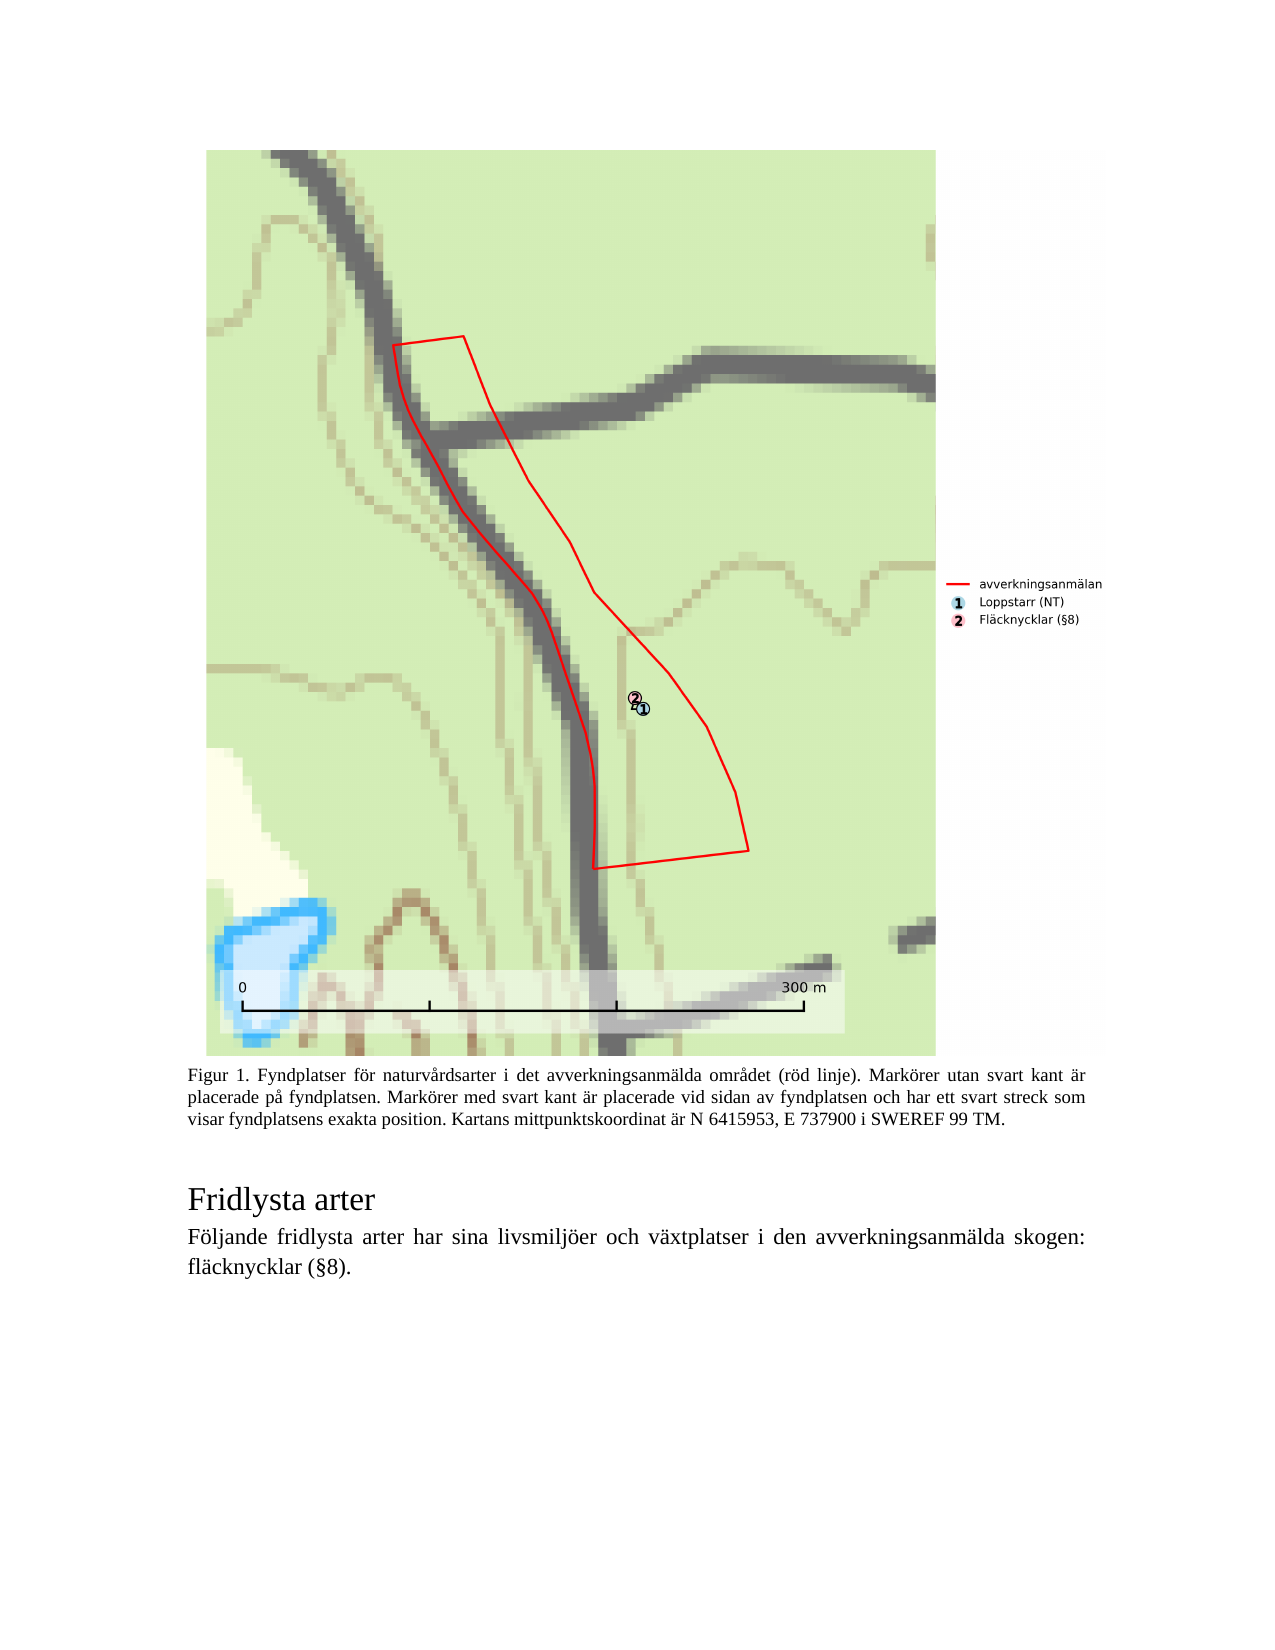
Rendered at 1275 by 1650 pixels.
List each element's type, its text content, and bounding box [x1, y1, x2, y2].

text Figur 1. Fyndplatser för naturvårdsarter i det avverkningsanmälda området (röd linje). Markörer utan svart kant är placerade på fyndplatsen. Markörer med svart kant är placerade vid sidan av fyndplatsen och har ett svart streck som visar fyndplatsens exakta position. Kartans mittpunktskoordinat är N 6415953, E 737900 i SWEREF 99 TM. [187, 1064, 1087, 1129]
subtitle Fridlysta arter [187, 1179, 1087, 1217]
text Följande fridlysta arter har sina livsmiljöer och växtplatser i den avverkningsanmälda skogen: fläcknycklar (§8). [187, 1223, 1087, 1279]
picture [206, 150, 1107, 1056]
